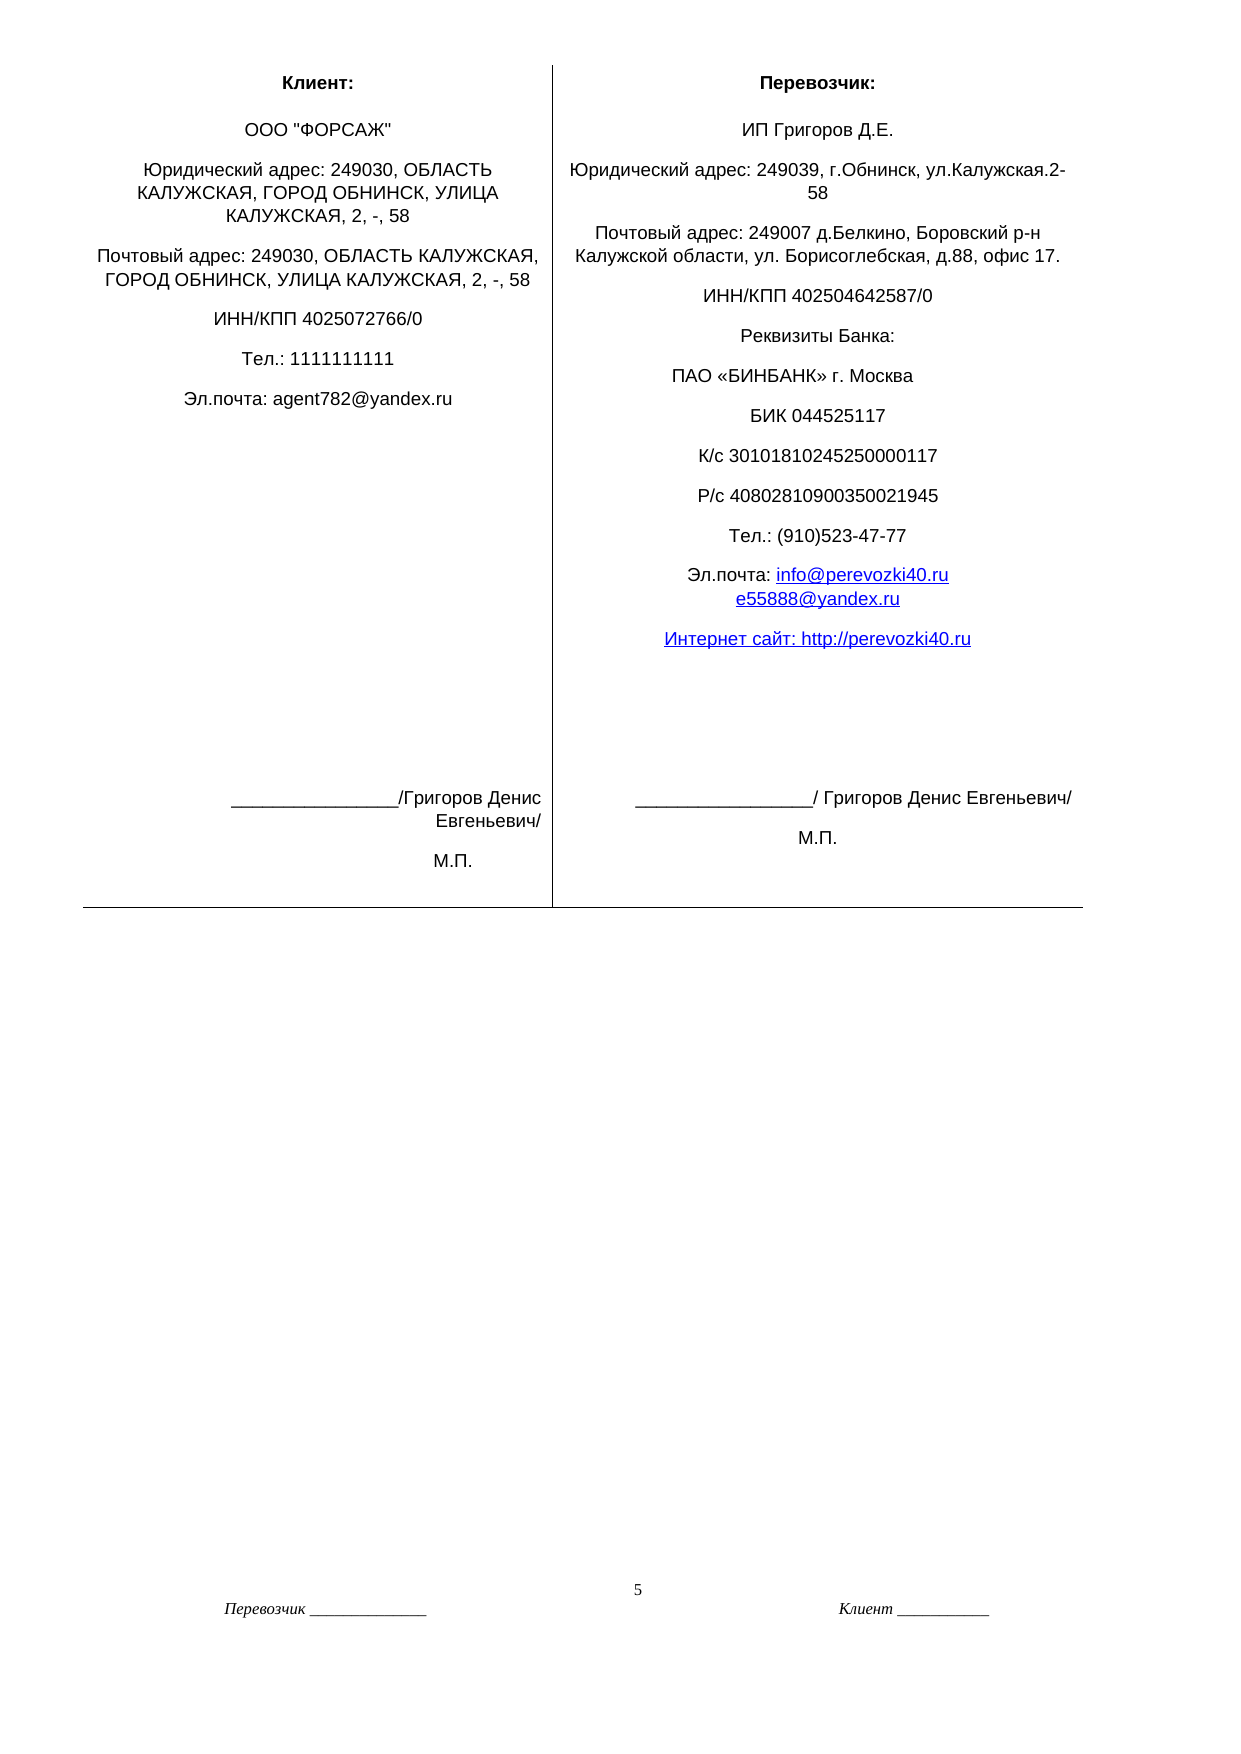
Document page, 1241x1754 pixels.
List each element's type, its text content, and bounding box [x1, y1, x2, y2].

table_cell ________________/Григоров Денис Евгеньевич/ М.П. [83, 707, 552, 907]
table_cell ИП Григоров Д.Е. Юридический адрес: 249039, г.Обнинск, ул.Калужская.2-58 Почтовый адрес: 249007 д.Белкино, Боровский р-н Калужской области, ул. Борисоглебская, д.88, офис 17. ИНН/КПП 402504642587/0 Реквизиты Банка: ПАО «БИНБАНК» г. Москва БИК 044525117 К/с 30101810245250000117 Р/с 40802810900350021945 Тел.: (910)523-47-77 Эл.почта: info@perevozki40.ru e55888@yandex.ru Интернет сайт: http://perevozki40.ru [553, 119, 1083, 707]
table_cell ООО "ФОРСАЖ" Юридический адрес: 249030, ОБЛАСТЬ КАЛУЖСКАЯ, ГОРОД ОБНИНСК, УЛИЦА КАЛУЖСКАЯ, 2, -, 58 Почтовый адрес: 249030, ОБЛАСТЬ КАЛУЖСКАЯ, ГОРОД ОБНИНСК, УЛИЦА КАЛУЖСКАЯ, 2, -, 58 ИНН/КПП 4025072766/0 Тел.: 1111111111 Эл.почта: agent782@yandex.ru [83, 119, 552, 707]
table_header Клиент: [83, 65, 552, 119]
table_cell _________________/ Григоров Денис Евгеньевич/ М.П. [553, 707, 1083, 907]
table_header Перевозчик: [553, 65, 1083, 119]
